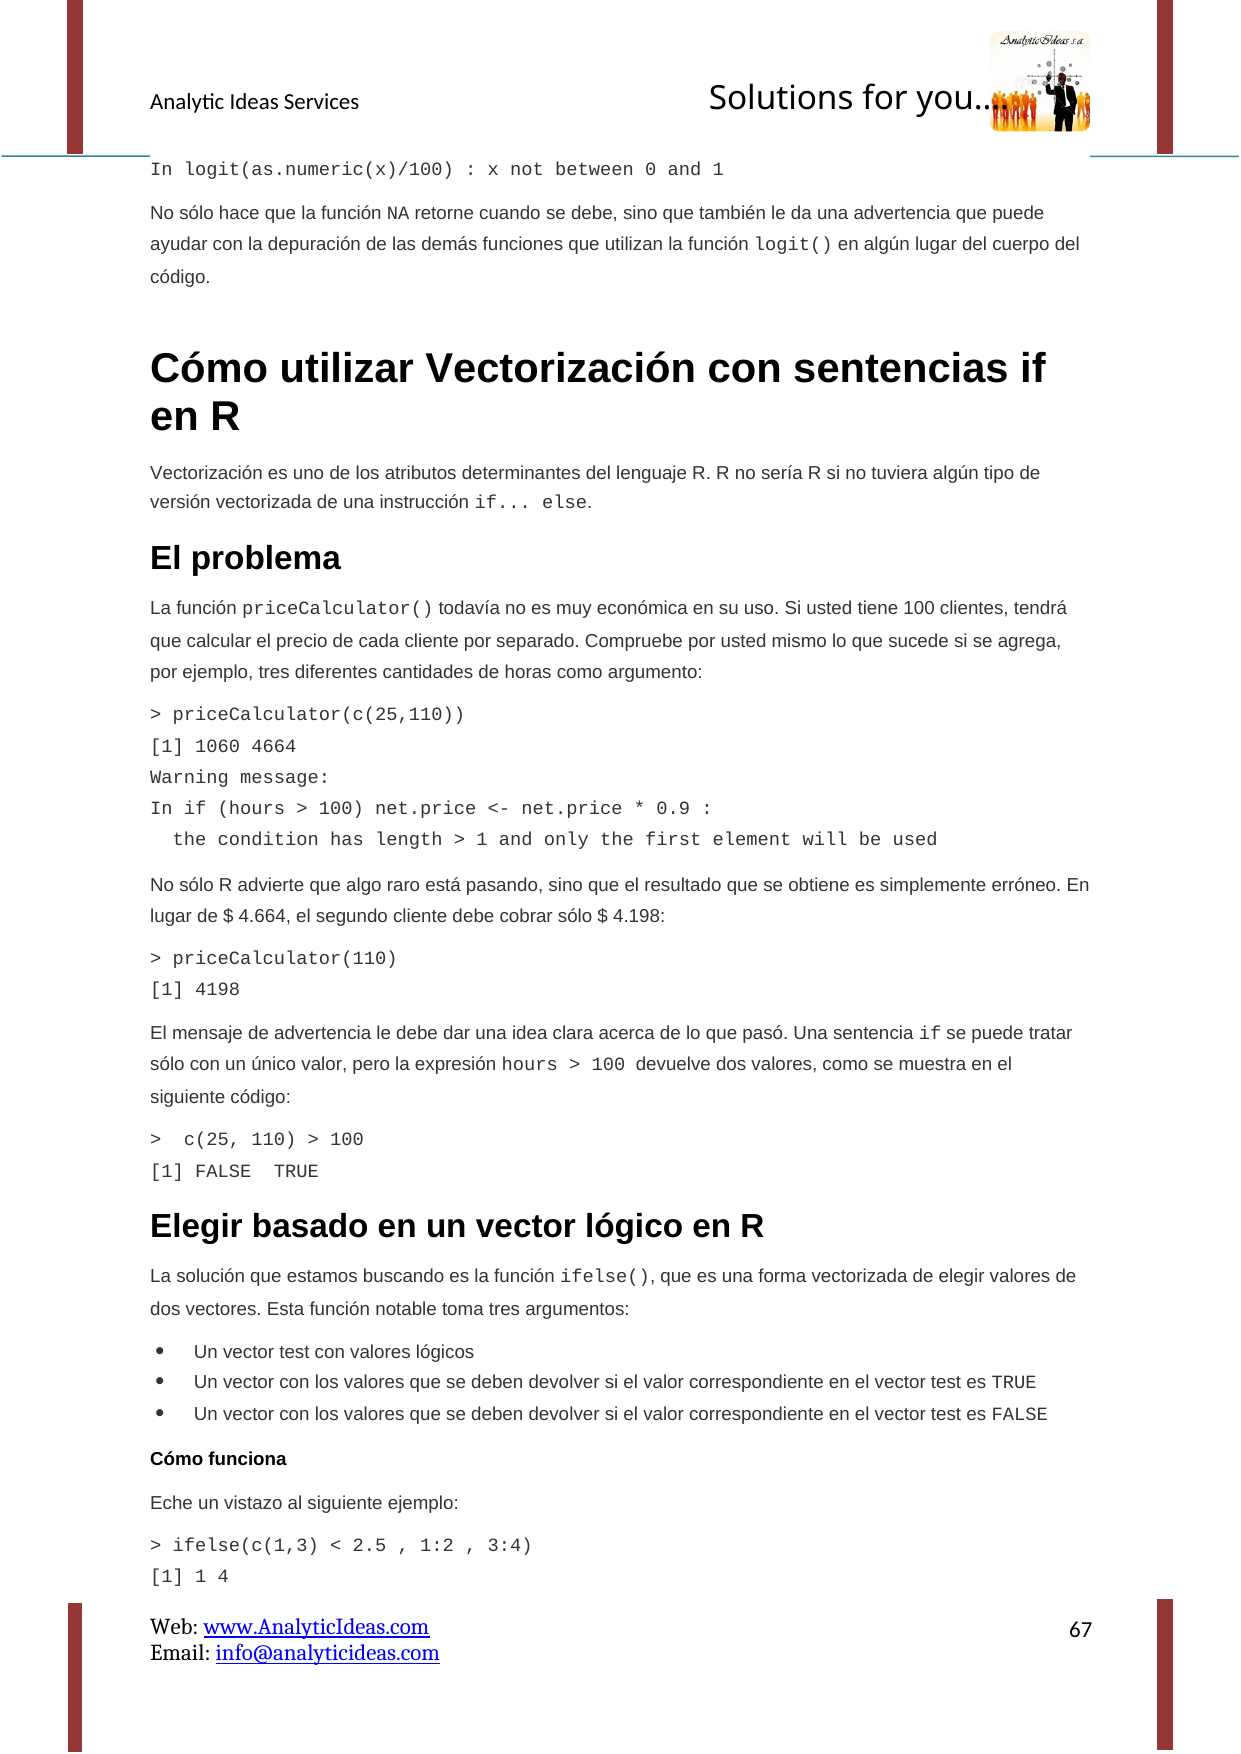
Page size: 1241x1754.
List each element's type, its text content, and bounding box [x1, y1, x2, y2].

text Vectorización es uno de los atributos determinantes del lenguaje R. R no sería R si no tuviera algún tipo de versión vectorizada de una instrucción if... else. [150, 452, 1090, 514]
text In logit(as.numeric(x)/100) : x not between 0 and 1 [150, 150, 1090, 181]
text In if (hours > 100) net.price <- net.price * 0.9 : [150, 789, 1090, 820]
list Un vector con los valores que se deben devolver si el valor correspondiente en el vector test es FALSE [156, 1394, 1090, 1426]
text [1] 4198 [150, 970, 1090, 1001]
text > priceCalculator(c(25,110)) [150, 695, 1090, 726]
subtitle El problema [150, 538, 1090, 576]
list Un vector test con valores lógicos [156, 1332, 1090, 1363]
text [1] 1 4 [150, 1557, 1090, 1588]
text > priceCalculator(110) [150, 939, 1090, 970]
text Warning message: [150, 758, 1090, 789]
text Cómo utilizar Vectorización con sentencias if en R [150, 344, 1090, 439]
text > c(25, 110) > 100 [150, 1120, 1090, 1151]
text El mensaje de advertencia le debe dar una idea clara acerca de lo que pasó. Una sentencia if se puede tratar sólo con un único valor, pero la expresión hours > 100 devuelve dos valores, como se muestra en el siguiente código: [150, 1014, 1090, 1108]
picture [990, 31, 1091, 132]
subtitle Elegir basado en un vector lógico en R [150, 1206, 1090, 1244]
subtitle Cómo funciona [150, 1438, 1090, 1469]
text [1] 1060 4664 [150, 726, 1090, 758]
text No sólo R advierte que algo raro está pasando, sino que el resultado que se obtiene es simplemente erróneo. En lugar de $ 4.664, el segundo cliente debe cobrar sólo $ 4.198: [150, 864, 1090, 926]
text No sólo hace que la función NA retorne cuando se debe, sino que también le da una advertencia que puede ayudar con la depuración de las demás funciones que utilizan la función logit() en algún lugar del cuerpo del código. [150, 194, 1090, 287]
text [1] FALSE TRUE [150, 1151, 1090, 1183]
text > ifelse(c(1,3) < 2.5 , 1:2 , 3:4) [150, 1526, 1090, 1557]
text La función priceCalculator() todavía no es muy económica en su uso. Si usted tiene 100 clientes, tendrá que calcular el precio de cada cliente por separado. Compruebe por usted mismo lo que sucede si se agrega, por ejemplo, tres diferentes cantidades de horas como argumento: [150, 589, 1090, 683]
text the condition has length > 1 and only the first element will be used [150, 820, 1090, 851]
text La solución que estamos buscando es la función ifelse(), que es una forma vectorizada de elegir valores de dos vectores. Esta función notable toma tres argumentos: [150, 1257, 1090, 1319]
list Un vector con los valores que se deben devolver si el valor correspondiente en el vector test es TRUE [156, 1363, 1090, 1394]
text Eche un vistazo al siguiente ejemplo: [150, 1482, 1090, 1513]
